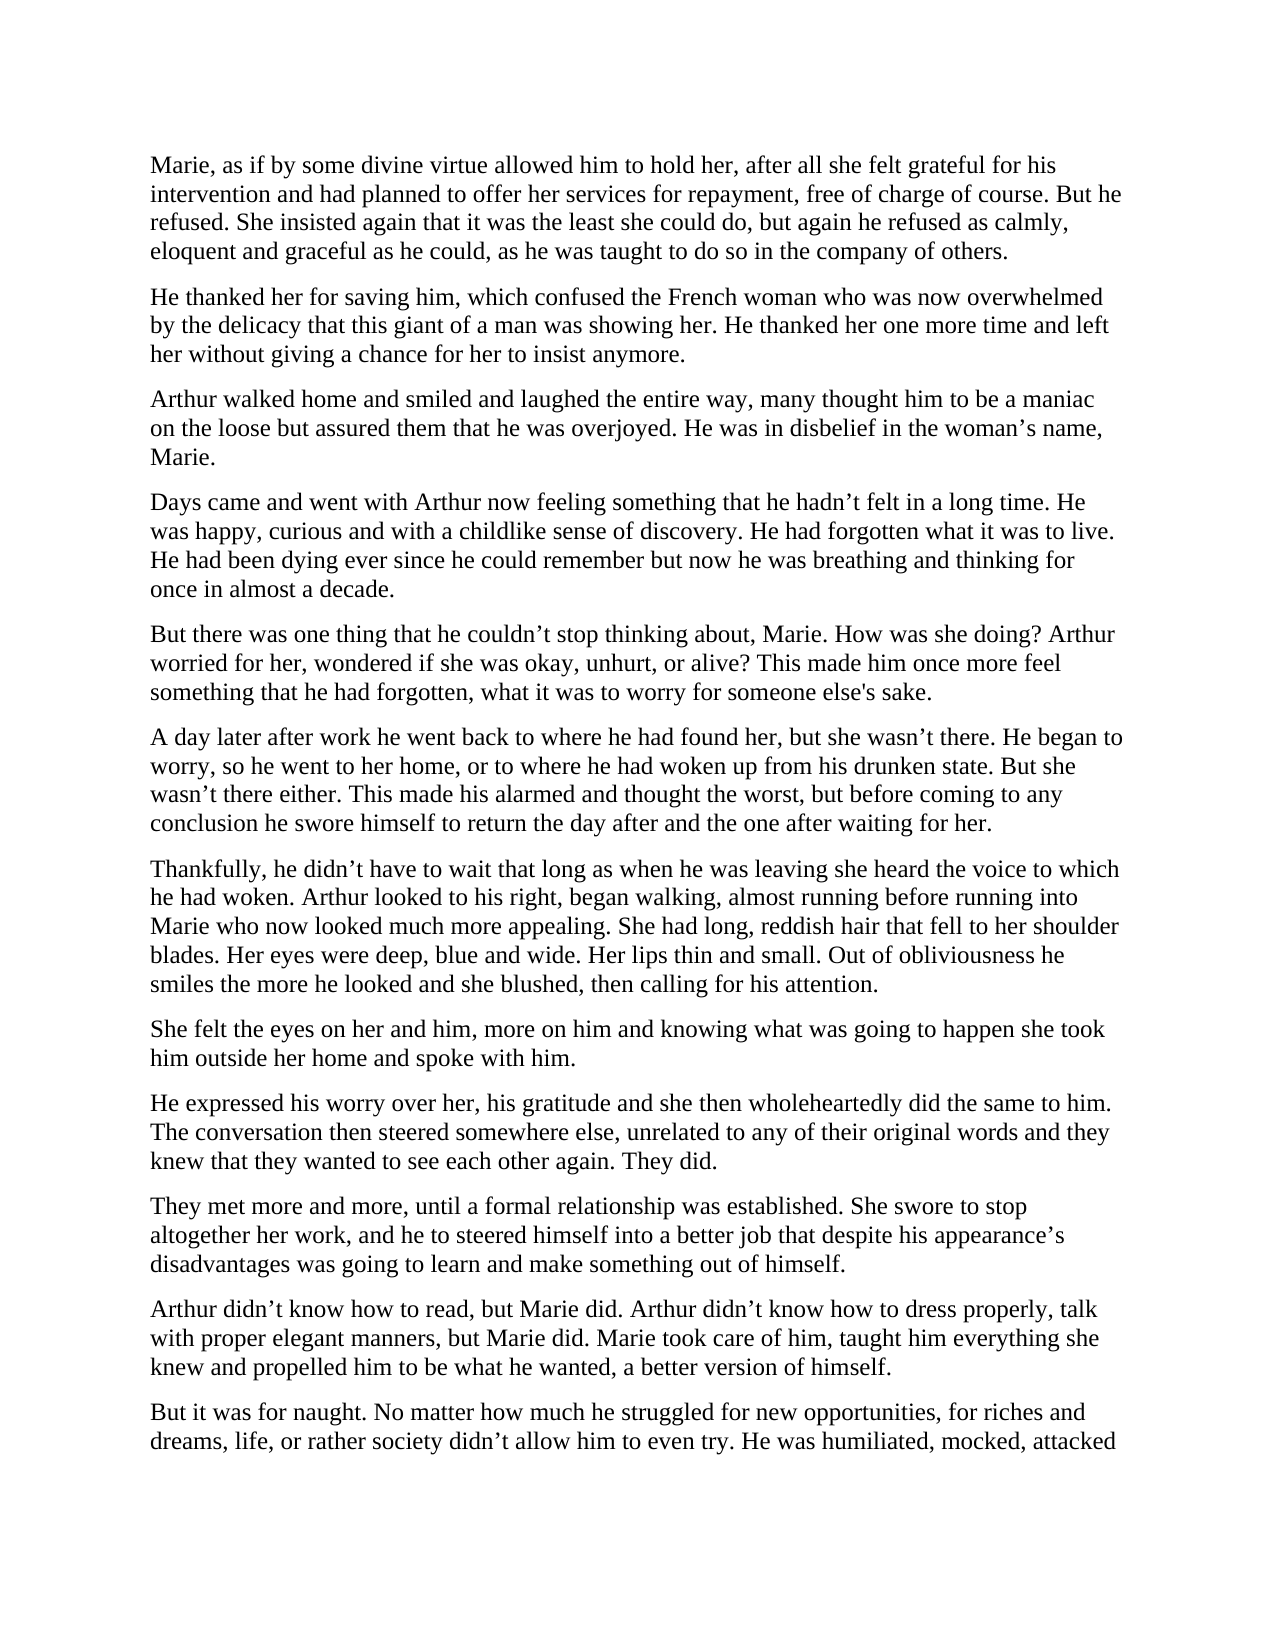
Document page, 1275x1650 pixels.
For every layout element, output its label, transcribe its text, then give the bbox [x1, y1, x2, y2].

text He thanked her for saving him, which confused the French woman who was now overwhelmed by the delicacy that this giant of a man was showing her. He thanked her one more time and left her without giving a chance for her to insist anymore. [150, 282, 1125, 368]
text Marie, as if by some divine virtue allowed him to hold her, after all she felt grateful for his intervention and had planned to offer her services for repayment, free of charge of course. But he refused. She insisted again that it was the least she could do, but again he refused as calmly, eloquent and graceful as he could, as he was taught to do so in the company of others. [150, 150, 1125, 265]
text She felt the eyes on her and him, more on him and knowing what was going to happen she took him outside her home and spoke with him. [150, 1014, 1125, 1072]
text A day later after work he went back to where he had found her, but she wasn’t there. He began to worry, so he went to her home, or to where he had woken up from his drunken state. But she wasn’t there either. This made his alarmed and thought the worst, but before coming to any conclusion he swore himself to return the day after and the one after waiting for her. [150, 722, 1125, 837]
text They met more and more, until a formal relationship was established. She swore to stop altogether her work, and he to steered himself into a better job that despite his appearance’s disadvantages was going to learn and make something out of himself. [150, 1191, 1125, 1277]
text Thankfully, he didn’t have to wait that long as when he was leaving she heard the voice to which he had woken. Arthur looked to his right, began walking, almost running before running into Marie who now looked much more appealing. She had long, reddish hair that fell to her shoulder blades. Her eyes were deep, blue and wide. Her lips thin and small. Out of obliviousness he smiles the more he looked and she blushed, then calling for his attention. [150, 854, 1125, 997]
text Arthur walked home and smiled and laughed the entire way, many thought him to be a maniac on the loose but assured them that he was overjoyed. He was in disbelief in the woman’s name, Marie. [150, 384, 1125, 471]
text Arthur didn’t know how to read, but Marie did. Arthur didn’t know how to dress properly, talk with proper elegant manners, but Marie did. Marie took care of him, taught him everything she knew and propelled him to be what he wanted, a better version of himself. [150, 1294, 1125, 1380]
text He expressed his worry over her, his gratitude and she then wholeheartedly did the same to him. The conversation then steered somewhere else, unrelated to any of their original words and they knew that they wanted to see each other again. They did. [150, 1088, 1125, 1174]
text But there was one thing that he couldn’t stop thinking about, Marie. How was she doing? Arthur worried for her, wondered if she was okay, unhurt, or alive? This made him once more feel something that he had forgotten, what it was to worry for someone else's sake. [150, 619, 1125, 705]
text Days came and went with Arthur now feeling something that he hadn’t felt in a long time. He was happy, curious and with a childlike sense of discovery. He had forgotten what it was to live. He had been dying ever since he could remember but now he was breathing and thinking for once in almost a decade. [150, 487, 1125, 602]
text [150, 1397, 1125, 1454]
